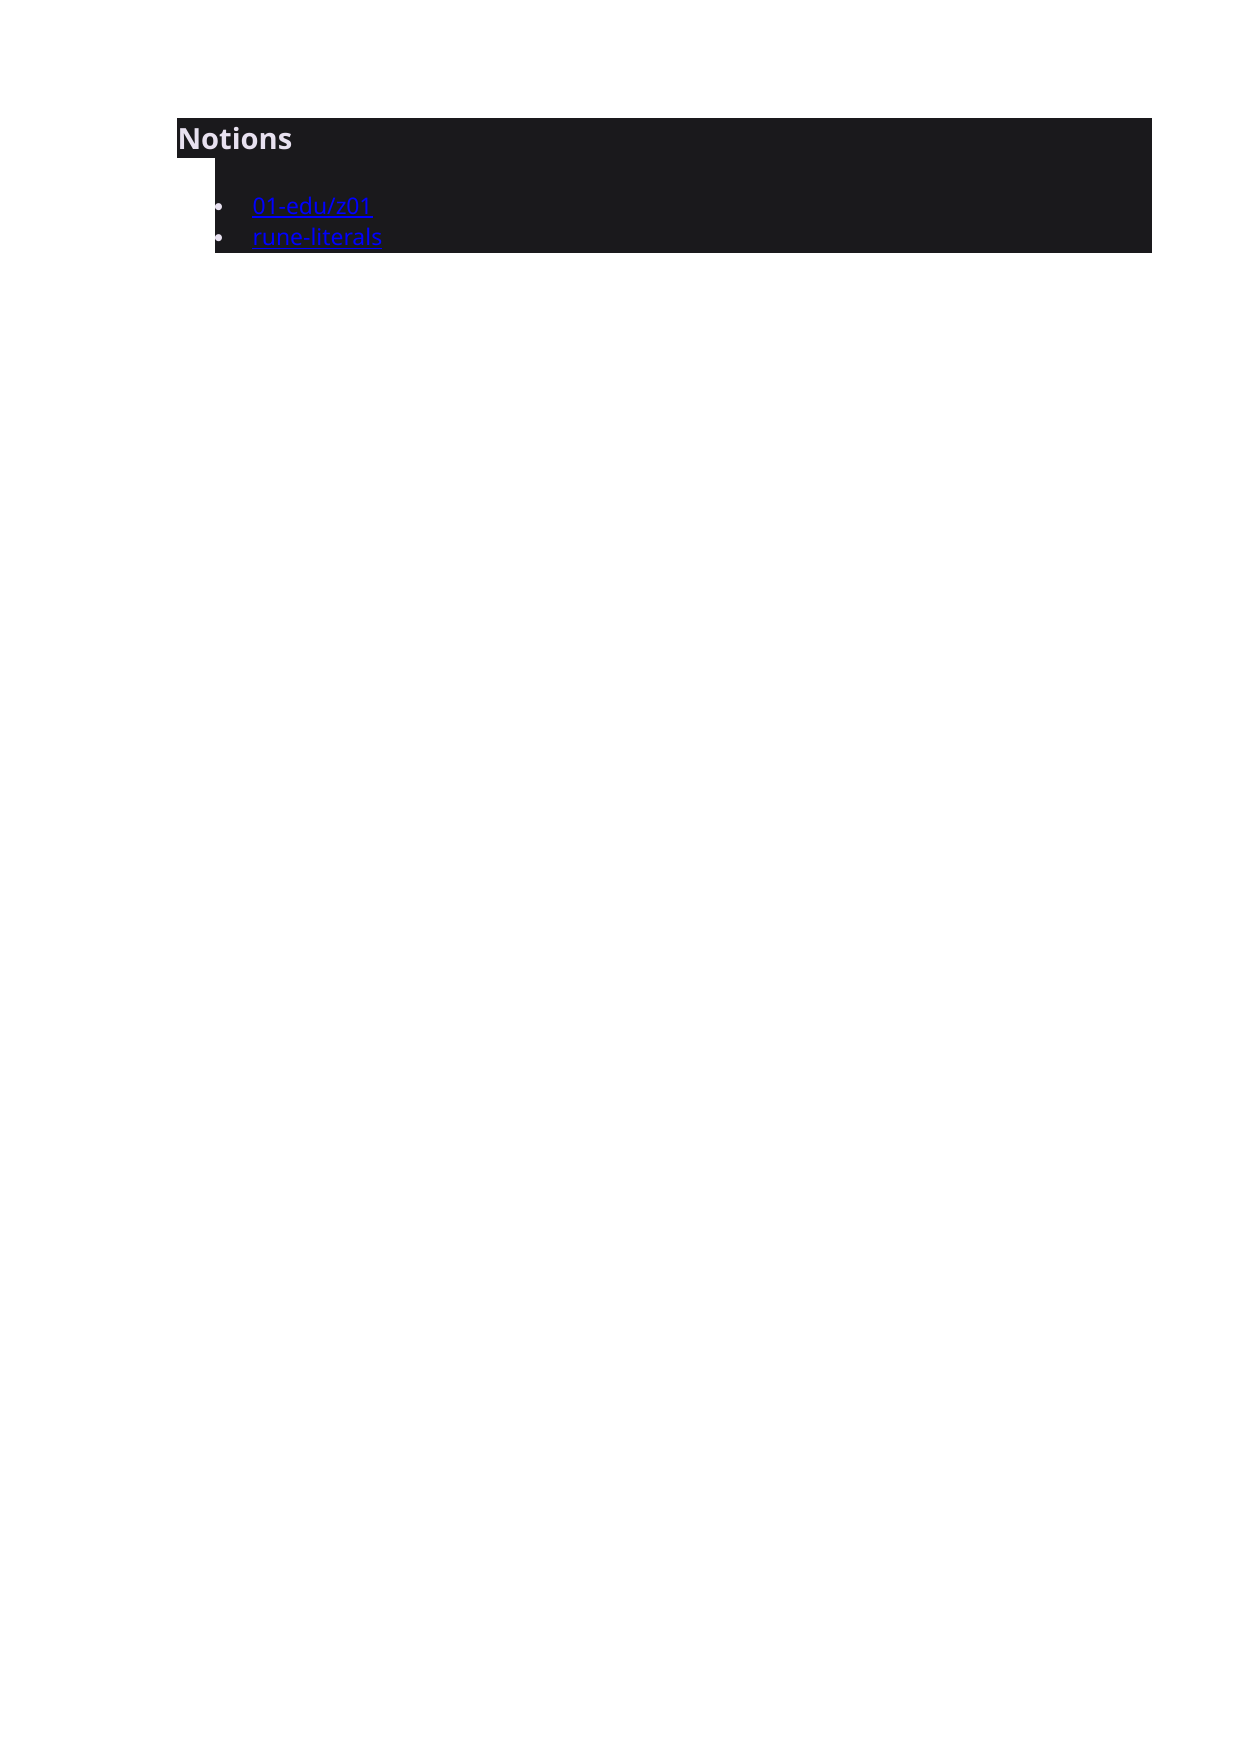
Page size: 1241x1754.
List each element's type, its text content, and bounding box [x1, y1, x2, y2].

list rune-literals [215, 221, 1152, 253]
list 01-edu/z01 [215, 190, 1152, 221]
subtitle Notions [177, 118, 1152, 158]
